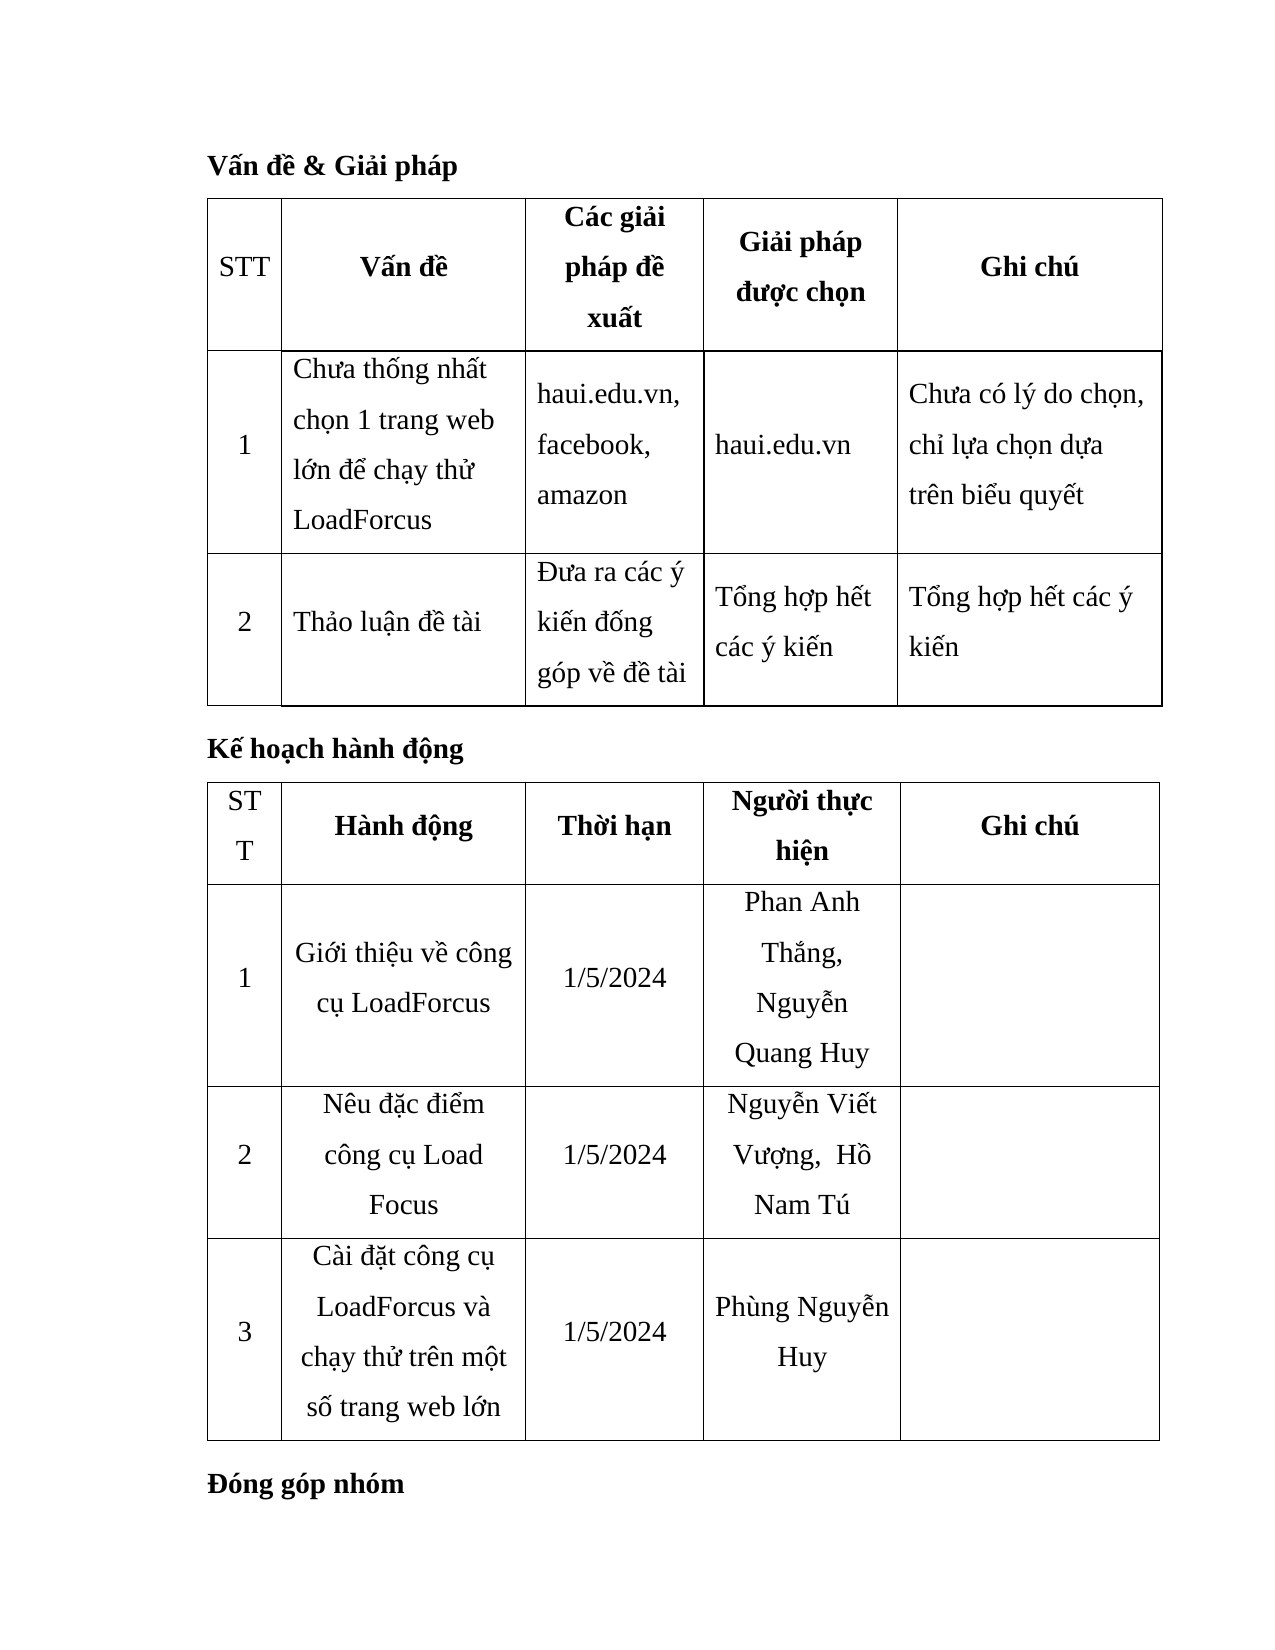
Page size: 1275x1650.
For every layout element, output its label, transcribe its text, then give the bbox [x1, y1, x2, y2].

text Kế hoạch hành động [207, 732, 1157, 765]
table_cell [901, 1239, 1159, 1440]
table_cell 1/5/2024 [526, 1239, 703, 1440]
table_cell Tổng hợp hết các ý kiến [898, 554, 1161, 705]
table_header Thời hạn [526, 783, 703, 883]
table_header Giải pháp được chọn [704, 199, 897, 350]
table_cell haui.edu.vn, facebook, amazon [526, 352, 703, 553]
text Vấn đề & Giải pháp [207, 148, 1157, 181]
table_cell Chưa có lý do chọn, chỉ lựa chọn dựa trên biểu quyết [898, 352, 1161, 553]
table_header Các giải pháp đề xuất [526, 199, 703, 350]
table_header Hành động [282, 783, 525, 883]
table_cell Thảo luận đề tài [282, 554, 525, 705]
table_cell Giới thiệu về công cụ LoadForcus [282, 885, 525, 1086]
table_header Ghi chú [901, 783, 1159, 883]
table_cell 2 [208, 1087, 281, 1237]
table_cell Tổng hợp hết các ý kiến [705, 554, 897, 705]
table_cell 1 [208, 885, 281, 1086]
table_cell Đưa ra các ý kiến đống góp về đề tài [526, 554, 703, 705]
table_header Ghi chú [898, 199, 1162, 350]
table_cell [901, 1087, 1159, 1237]
table_cell 2 [208, 554, 281, 705]
table_cell [901, 885, 1159, 1086]
text Đóng góp nhóm [207, 1466, 1157, 1499]
table_header Vấn đề [282, 199, 525, 350]
table_cell 1/5/2024 [526, 1087, 703, 1237]
table_header STT [208, 199, 281, 350]
table_cell Nguyễn Viết Vượng, Hồ Nam Tú [704, 1087, 900, 1237]
table_cell 1/5/2024 [526, 885, 703, 1086]
table_cell 1 [208, 351, 281, 553]
table_cell Nêu đặc điểm công cụ Load Focus [282, 1087, 525, 1237]
table_header Người thực hiện [704, 783, 900, 883]
table_header STT [208, 783, 281, 883]
table_cell Cài đặt công cụ LoadForcus và chạy thử trên một số trang web lớn [282, 1239, 525, 1440]
table_cell haui.edu.vn [705, 352, 897, 553]
table_cell Chưa thống nhất chọn 1 trang web lớn để chạy thử LoadForcus [282, 352, 525, 553]
table_cell Phan Anh Thắng, Nguyễn Quang Huy [704, 885, 900, 1086]
table_cell 3 [208, 1239, 281, 1440]
table_cell Phùng Nguyễn Huy [704, 1239, 900, 1440]
